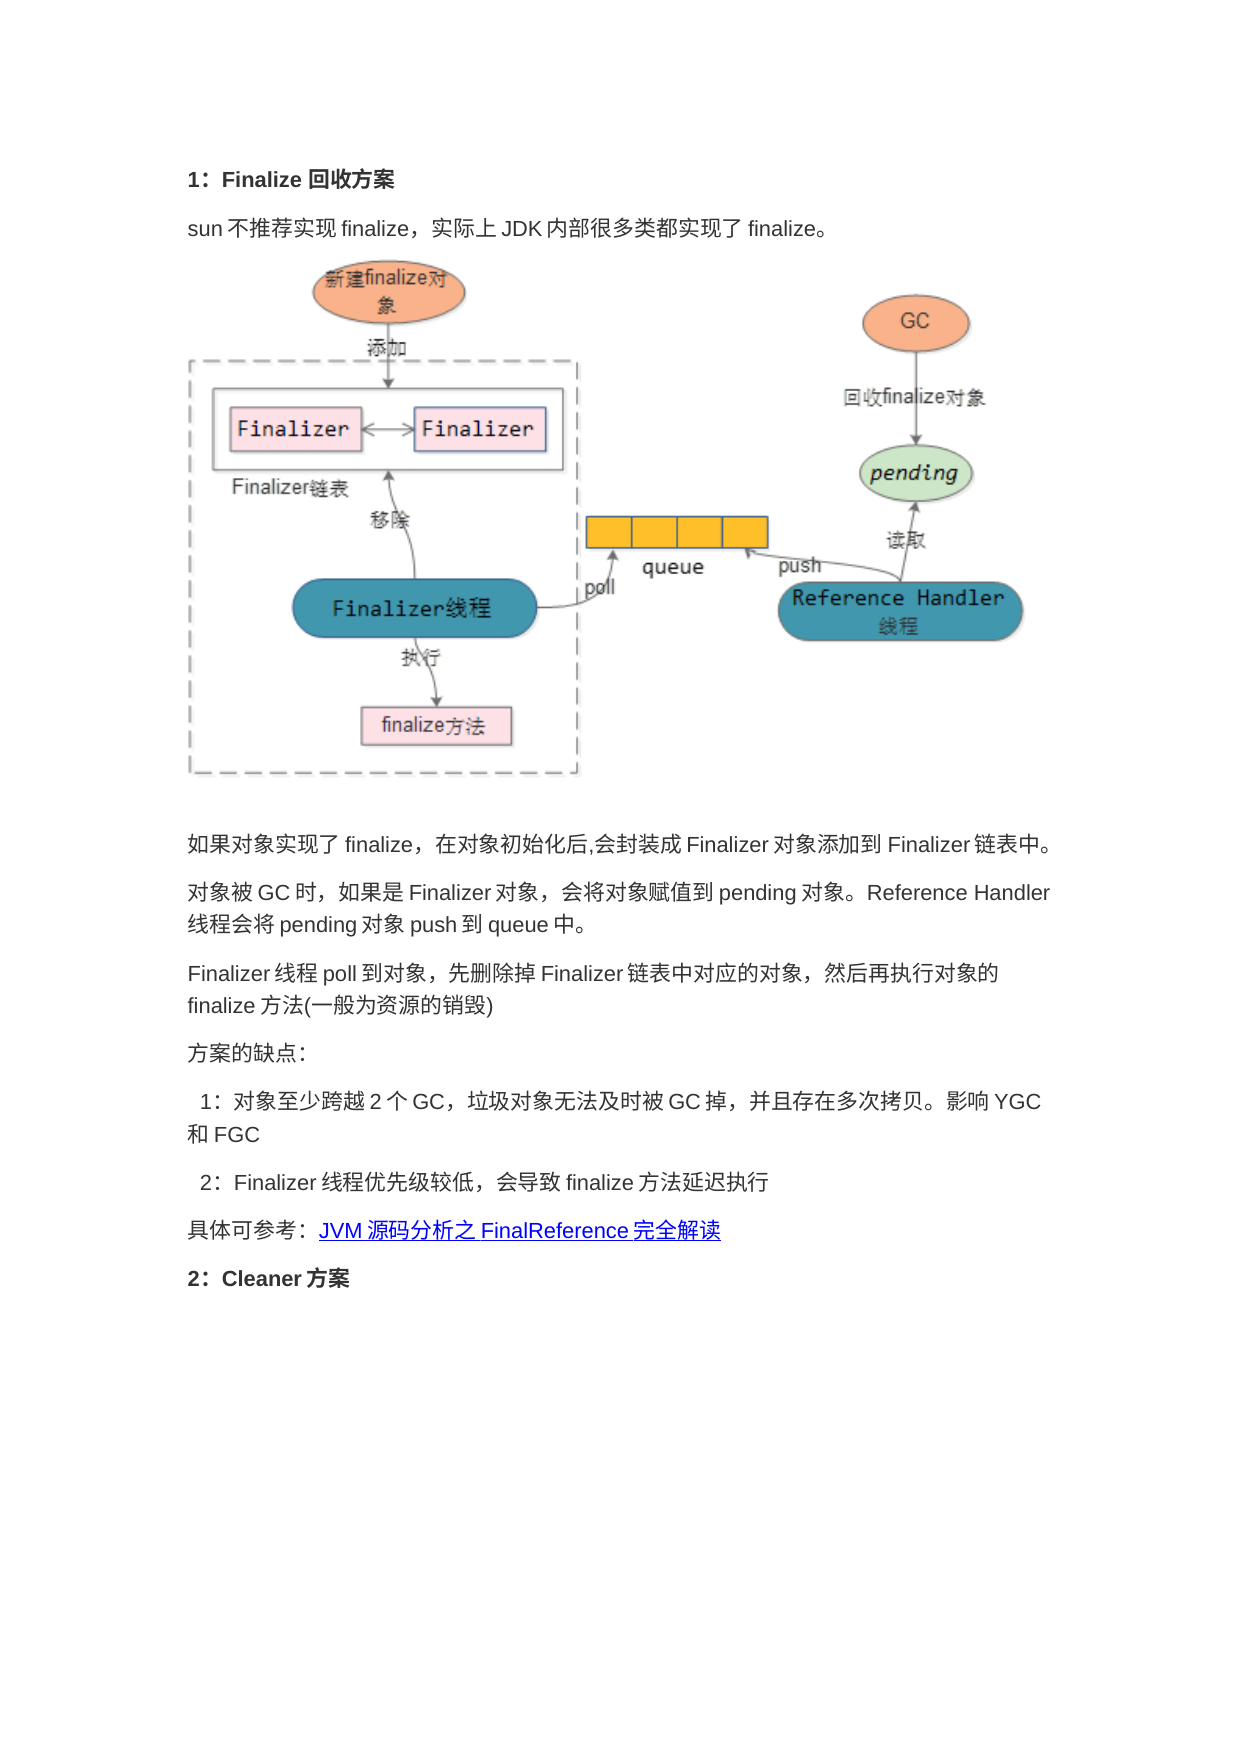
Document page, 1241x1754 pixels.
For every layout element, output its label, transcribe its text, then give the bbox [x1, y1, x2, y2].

text 1：Finalize 回收方案 [187, 162, 1053, 194]
picture [187, 258, 1027, 779]
text 1：对象至少跨越2个GC，垃圾对象无法及时被GC掉，并且存在多次拷贝。影响YGC和FGC [187, 1084, 1053, 1149]
text 具体可参考：JVM源码分析之FinalReference完全解读 [187, 1213, 1053, 1245]
text 2：Cleaner方案 [187, 1261, 1053, 1293]
text Finalizer线程poll到对象，先删除掉Finalizer链表中对应的对象，然后再执行对象的finalize方法(一般为资源的销毁) [187, 955, 1053, 1020]
text sun不推荐实现finalize，实际上JDK内部很多类都实现了finalize。 [187, 210, 1053, 243]
text 如果对象实现了finalize，在对象初始化后,会封装成Finalizer对象添加到 Finalizer链表中。 [187, 826, 1053, 859]
text 2：Finalizer线程优先级较低，会导致finalize方法延迟执行 [187, 1164, 1053, 1197]
text 对象被GC时，如果是Finalizer对象，会将对象赋值到pending对象。Reference Handler线程会将pending对象push到queue中。 [187, 874, 1053, 939]
text 方案的缺点： [187, 1036, 1053, 1068]
